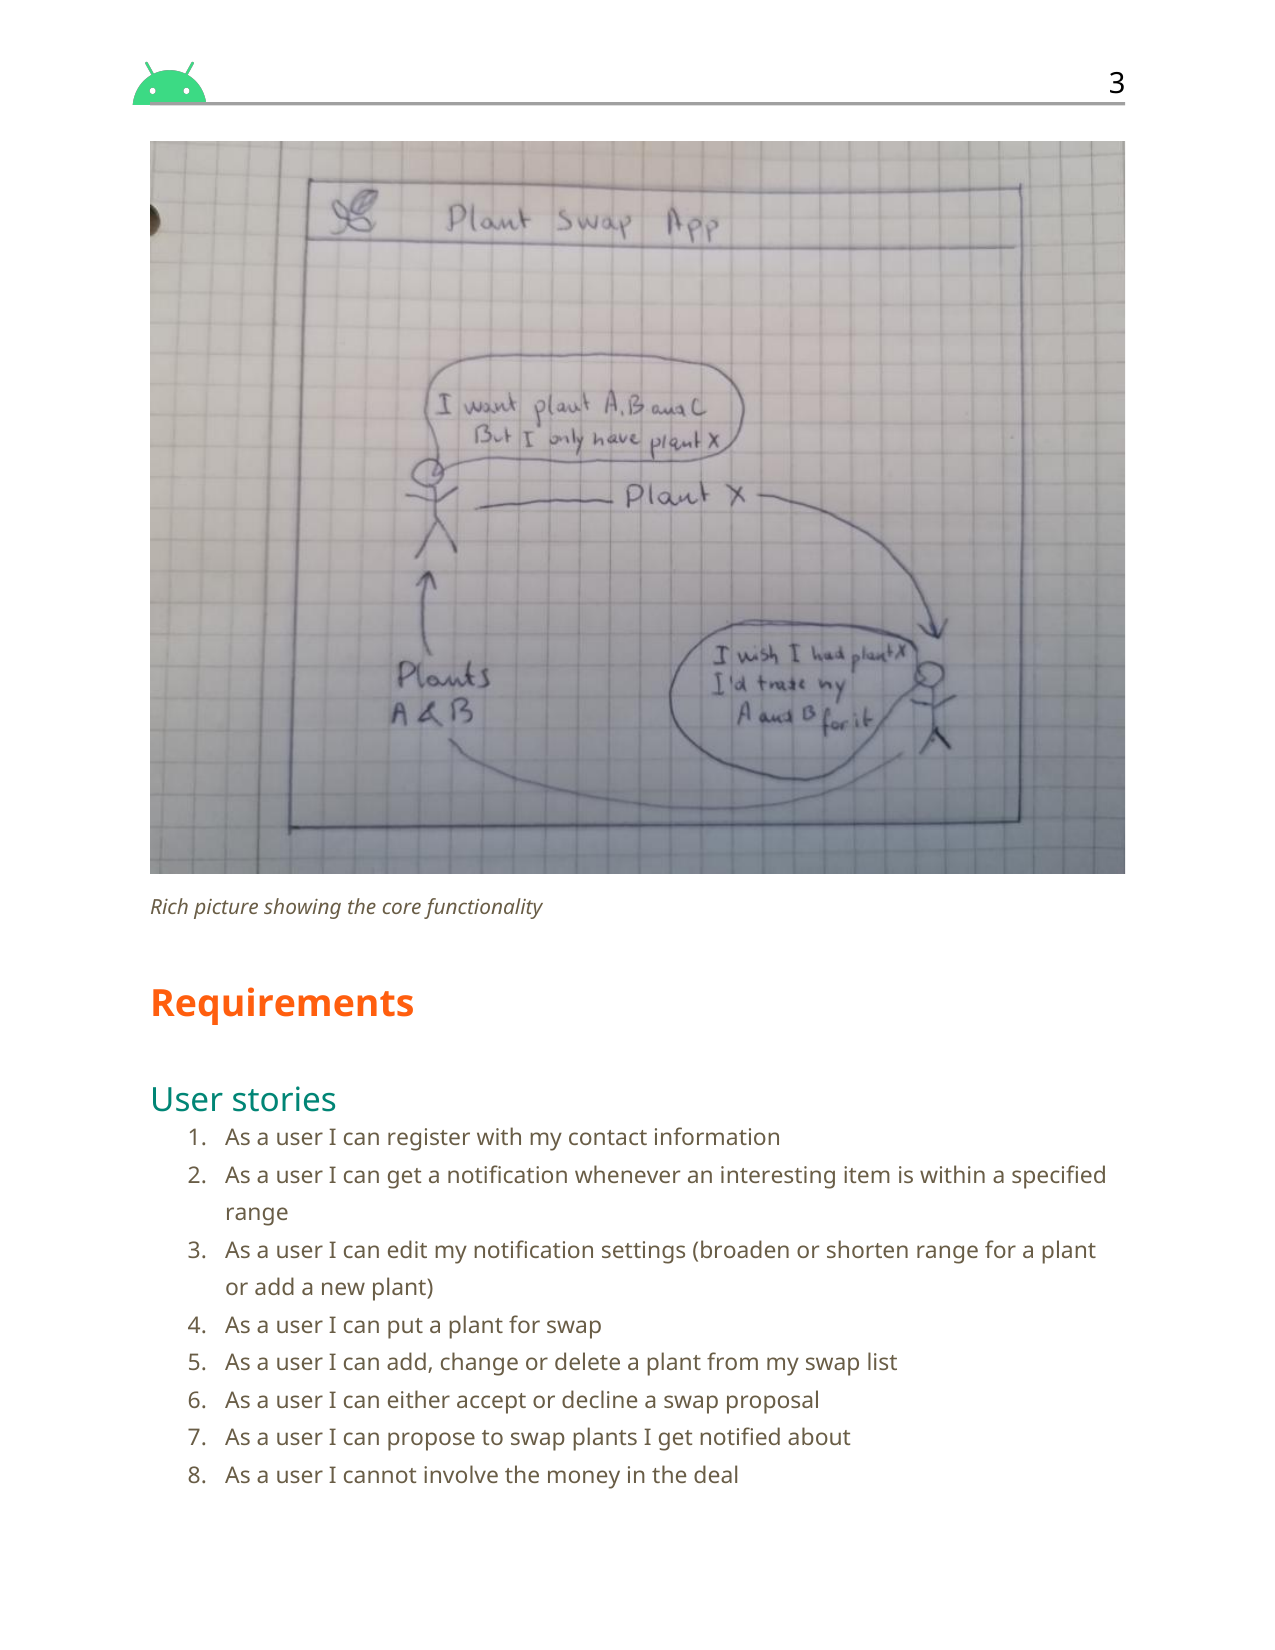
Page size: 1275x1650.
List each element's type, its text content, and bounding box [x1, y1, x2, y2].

list As a user I can put a plant for swap [187, 1308, 1125, 1340]
list As a user I can get a notification whenever an interesting item is within a specified range [187, 1158, 1125, 1227]
list As a user I can register with my contact information [187, 1121, 1125, 1152]
list As a user I can edit my notification settings (broaden or shorten range for a plant or add a new plant) [187, 1233, 1125, 1302]
picture [126, 54, 213, 105]
subtitle Requirements [150, 976, 1125, 1027]
list As a user I can either accept or decline a swap proposal [187, 1383, 1125, 1415]
text Rich picture showing the core functionality [150, 892, 1125, 920]
list As a user I can propose to swap plants I get notified about [187, 1421, 1125, 1452]
subtitle User stories [150, 1076, 1125, 1121]
list As a user I can add, change or delete a plant from my swap list [187, 1346, 1125, 1377]
picture [150, 141, 1125, 874]
list As a user I cannot involve the money in the deal [187, 1458, 1125, 1490]
